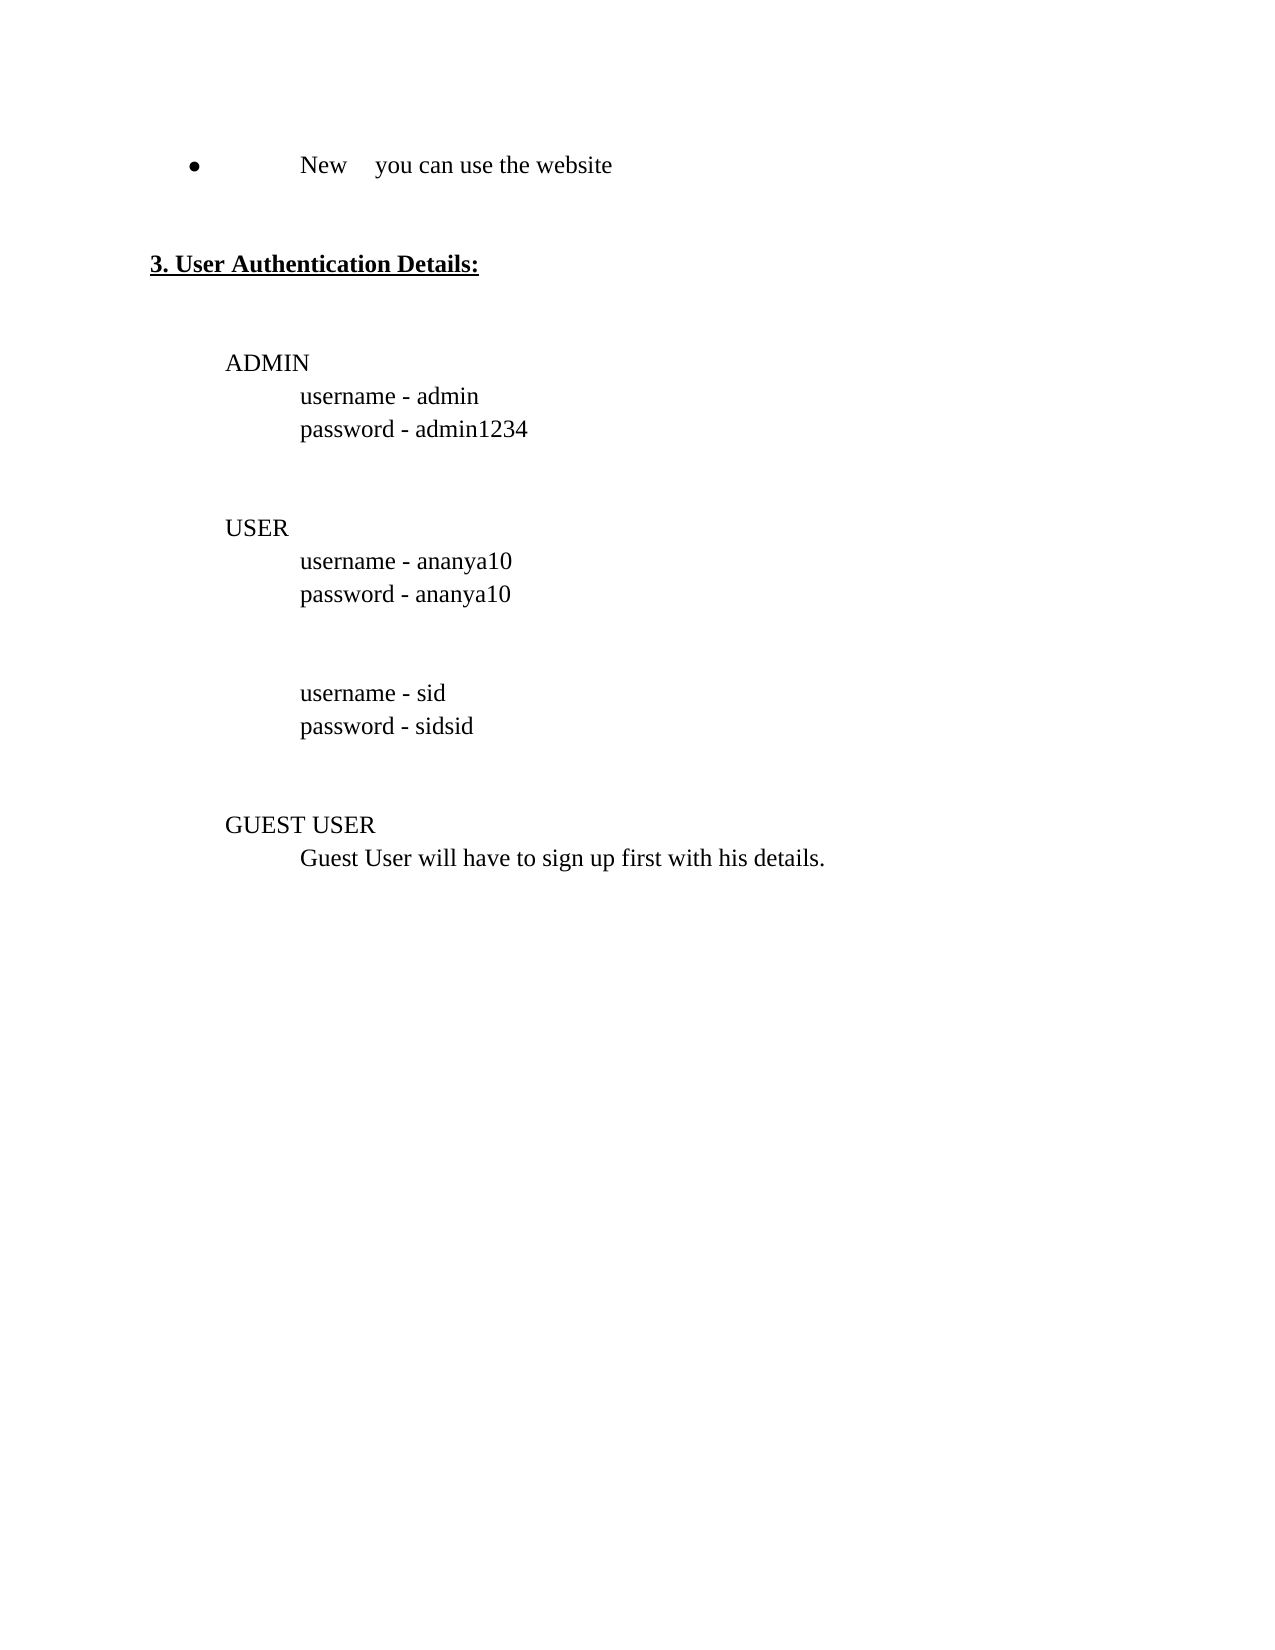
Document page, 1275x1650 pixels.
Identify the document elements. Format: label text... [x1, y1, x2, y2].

text Guest User will have to sign up first with his details. [150, 843, 1125, 872]
text 3. User Authentication Details: [150, 249, 1125, 278]
text username - admin [150, 381, 1125, 410]
text password - admin1234 [150, 414, 1125, 443]
text password - sidsid [150, 711, 1125, 740]
text password - ananya10 [150, 579, 1125, 608]
text username - ananya10 [150, 546, 1125, 575]
list New you can use the website [187, 150, 1125, 179]
text ADMIN [150, 348, 1125, 377]
text GUEST USER [150, 810, 1125, 839]
text username - sid [150, 678, 1125, 707]
text USER [150, 513, 1125, 542]
